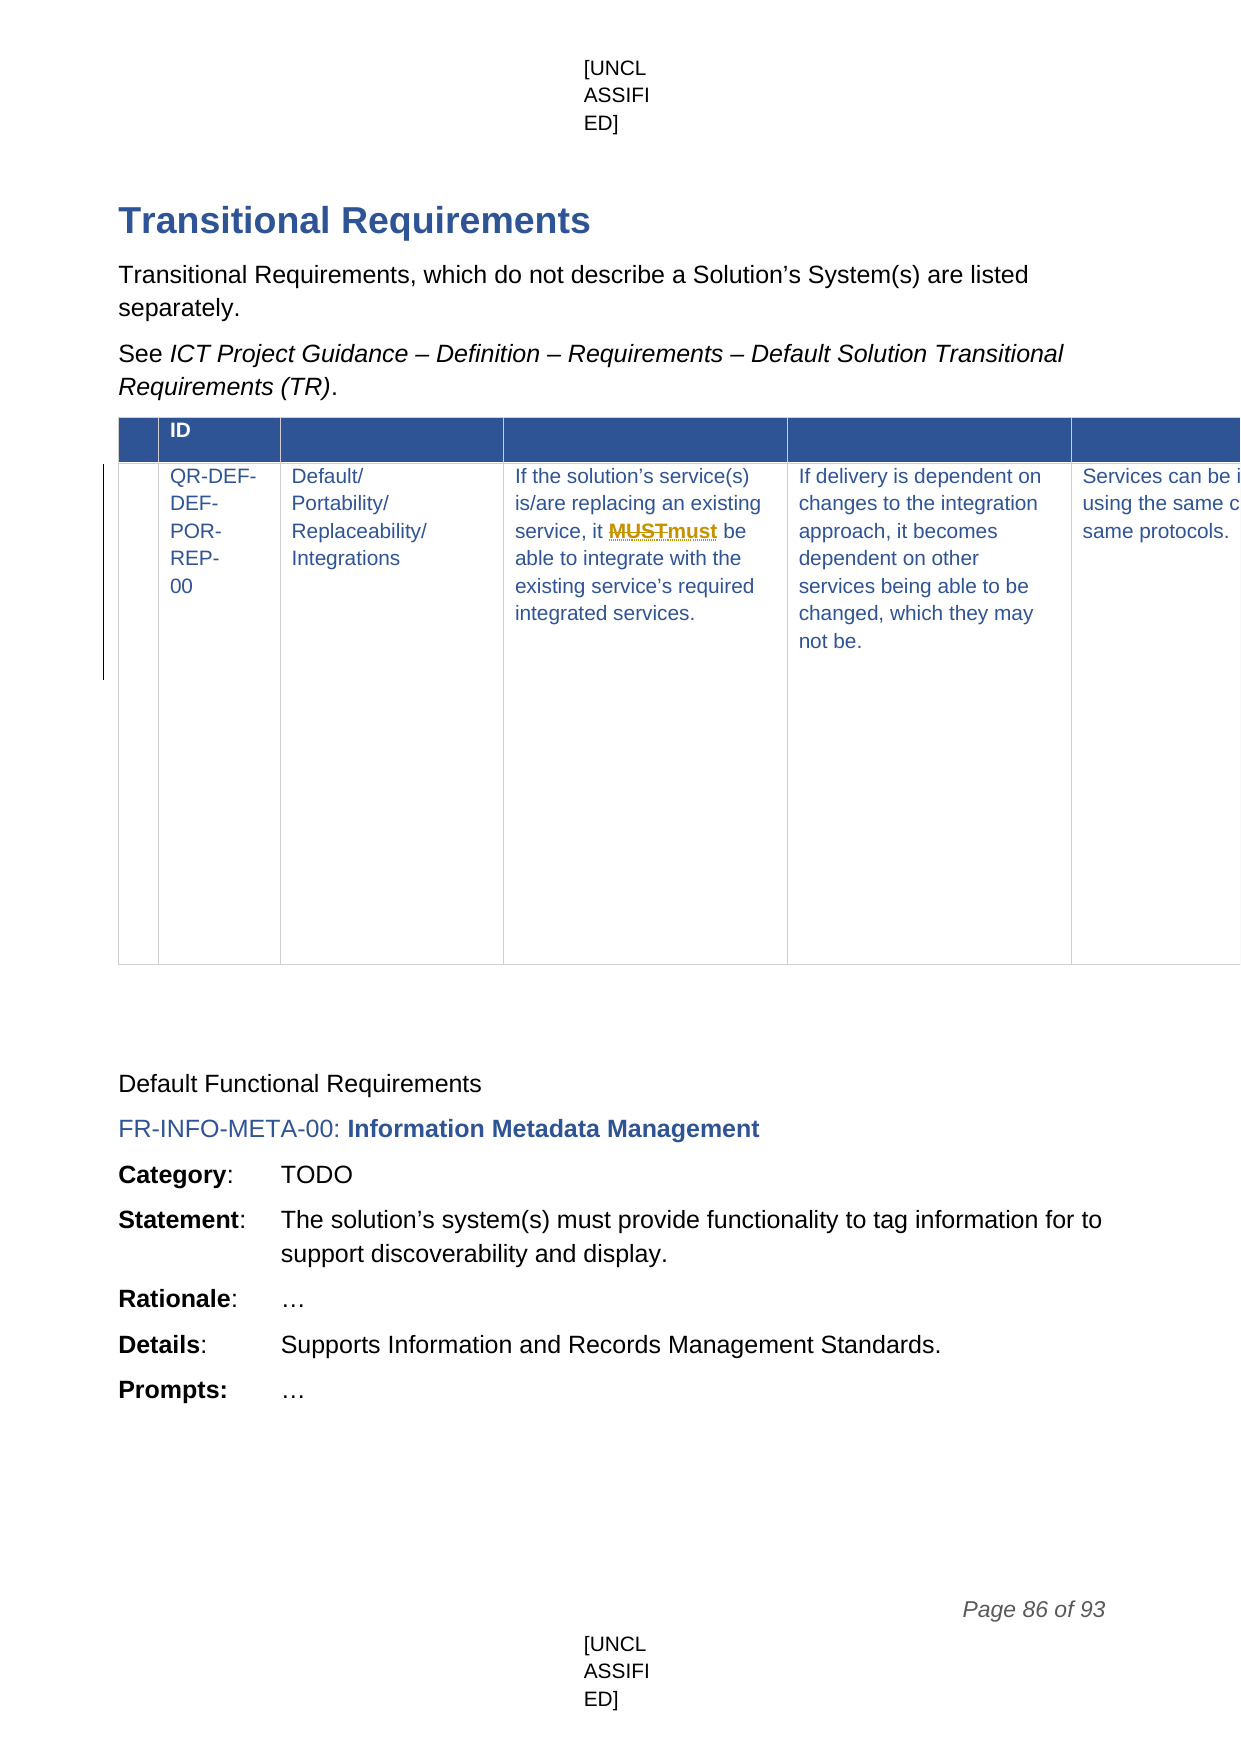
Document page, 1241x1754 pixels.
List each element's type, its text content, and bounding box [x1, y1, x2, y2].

text Details: Supports Information and Records Management Standards. [118, 1329, 1122, 1358]
table_header [1072, 418, 1240, 462]
table_cell [119, 464, 158, 964]
text Category: TODO [118, 1160, 1122, 1189]
text Statement: The solution’s system(s) must provide functionality to tag information for to support discoverability and display. [118, 1206, 1122, 1267]
table_cell Services can be integrated using the same channels, same protocols. [1072, 464, 1240, 964]
subtitle Transitional Requirements [118, 198, 1122, 241]
table_cell If the solution’s service(s) is/are replacing an existing service, it be able to integrate with the existing service’s required integrated services. [504, 464, 787, 964]
text Rationale: … [118, 1284, 1122, 1313]
text Prompts: … [118, 1375, 1122, 1404]
text See ICT Project Guidance – Definition – Requirements – Default Solution Transitional Requirements (TR). [118, 339, 1122, 401]
table_header [504, 418, 787, 462]
table_header [281, 418, 503, 462]
table_header [119, 418, 158, 462]
text Default Functional Requirements [118, 1069, 1122, 1098]
text Transitional Requirements, which do not describe a Solution’s System(s) are listed separately. [118, 260, 1122, 322]
table_header [788, 418, 1071, 462]
table_header ID [159, 418, 280, 462]
subtitle FR-INFO-META-00: Information Metadata Management [118, 1114, 1122, 1143]
table_cell If delivery is dependent on changes to the integration approach, it becomes dependent on other services being able to be changed, which they may not be. [788, 464, 1071, 964]
table_cell QR-DEF-DEF-POR-REP- 00 [159, 464, 280, 964]
table_cell Default/ Portability/ Replaceability/ Integrations [281, 464, 503, 964]
